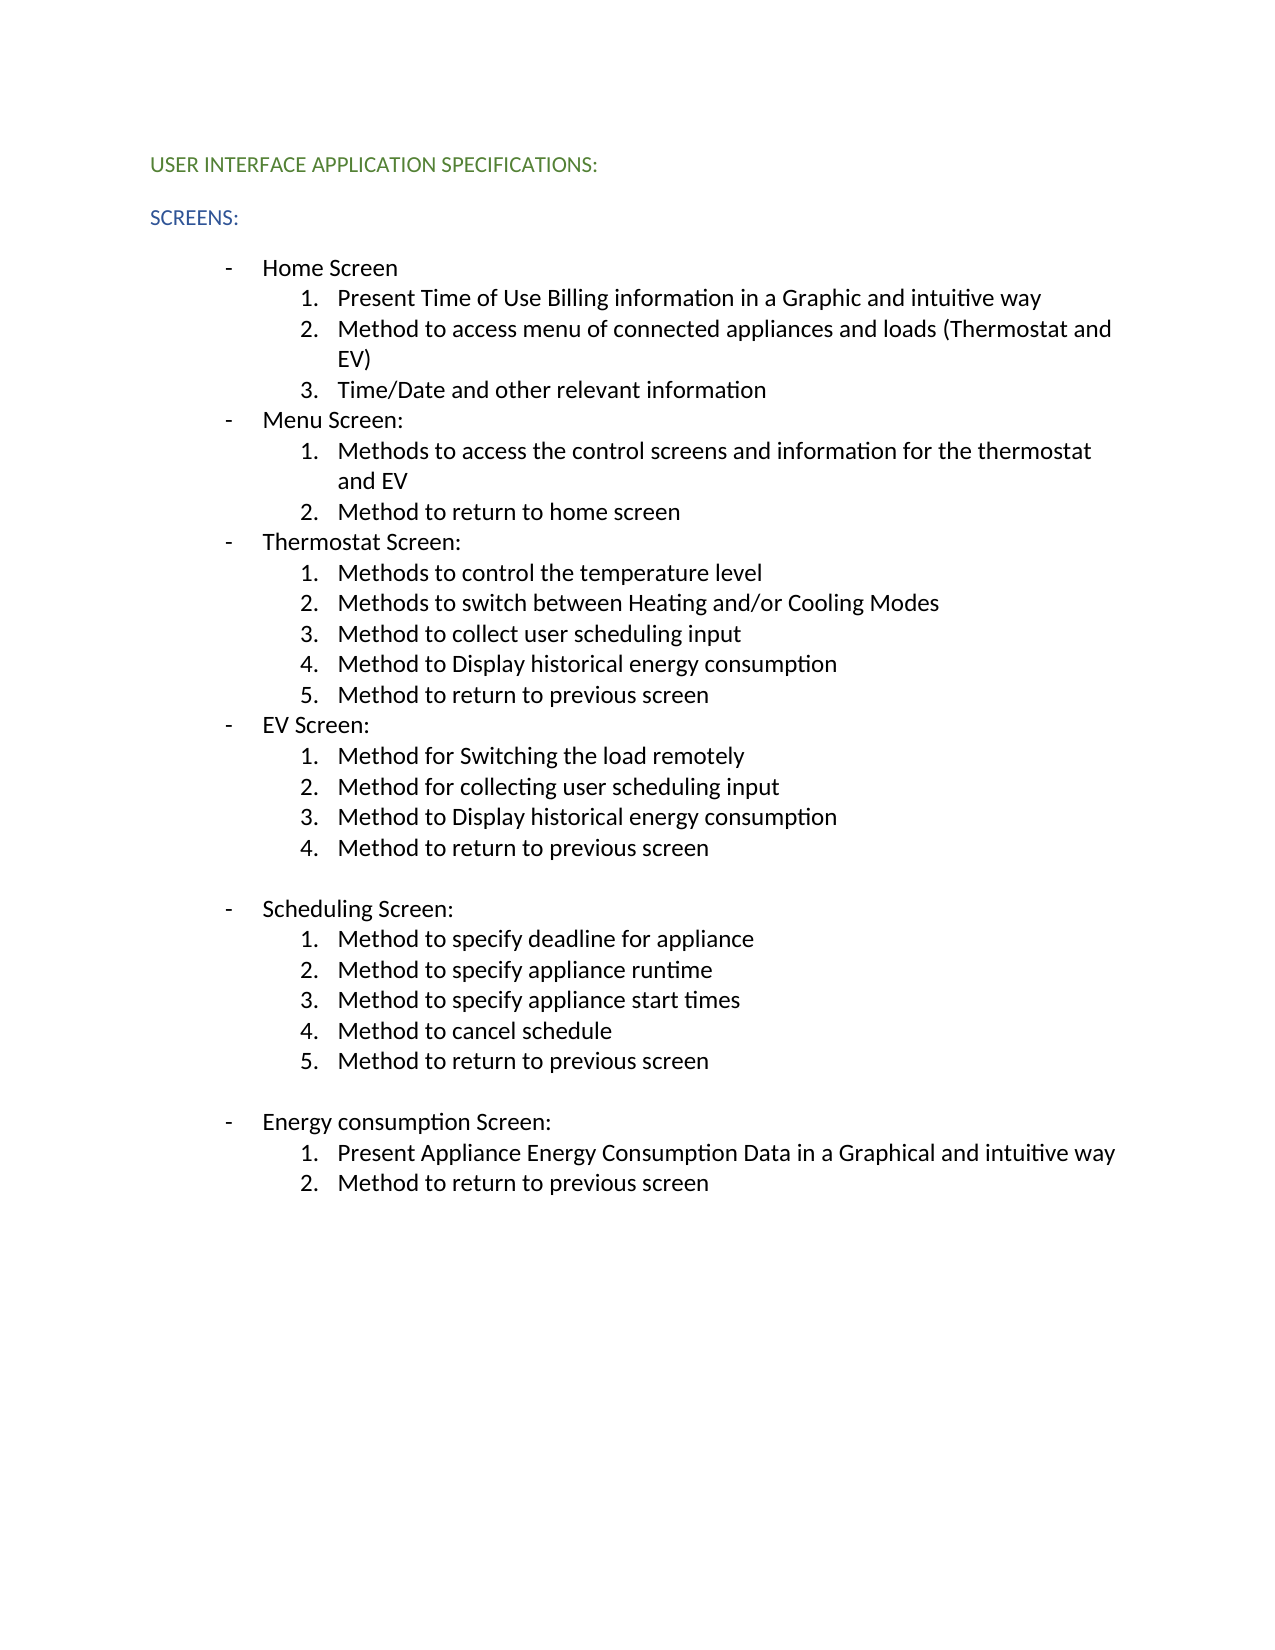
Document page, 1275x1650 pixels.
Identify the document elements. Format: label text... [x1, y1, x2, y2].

list EV Screen: [225, 710, 1125, 740]
list Menu Screen: [225, 404, 1125, 435]
list Time/Date and other relevant information [300, 374, 1125, 404]
list Energy consumption Screen: [225, 1106, 1125, 1137]
list Method for Switching the load remotely [300, 740, 1125, 771]
list Method to return to home screen [300, 496, 1125, 527]
list Method to specify appliance start times [300, 984, 1125, 1015]
list Thermostat Screen: [225, 527, 1125, 557]
list Method to specify deadline for appliance [300, 923, 1125, 954]
list Method to specify appliance runtime [300, 954, 1125, 984]
list Method for collecting user scheduling input [300, 771, 1125, 801]
list Method to Display historical energy consumption [300, 801, 1125, 832]
list Method to return to previous screen [300, 1045, 1125, 1076]
list Method to Display historical energy consumption [300, 649, 1125, 679]
list Method to return to previous screen [300, 832, 1125, 862]
text USER INTERFACE APPLICATION SPECIFICATIONS: [150, 150, 1125, 178]
list Method to return to previous screen [300, 679, 1125, 710]
list Present Appliance Energy Consumption Data in a Graphical and intuitive way [300, 1137, 1125, 1167]
text SCREENS: [150, 203, 1125, 231]
list Method to collect user scheduling input [300, 618, 1125, 649]
list Method to access menu of connected appliances and loads (Thermostat and EV) [300, 313, 1125, 374]
list Methods to access the control screens and information for the thermostat and EV [300, 435, 1125, 496]
list Method to cancel schedule [300, 1015, 1125, 1045]
list Methods to switch between Heating and/or Cooling Modes [300, 588, 1125, 618]
list Present Time of Use Billing information in a Graphic and intuitive way [300, 282, 1125, 313]
list Scheduling Screen: [225, 893, 1125, 923]
list Method to return to previous screen [300, 1167, 1125, 1198]
list Home Screen [225, 252, 1125, 282]
list Methods to control the temperature level [300, 557, 1125, 588]
